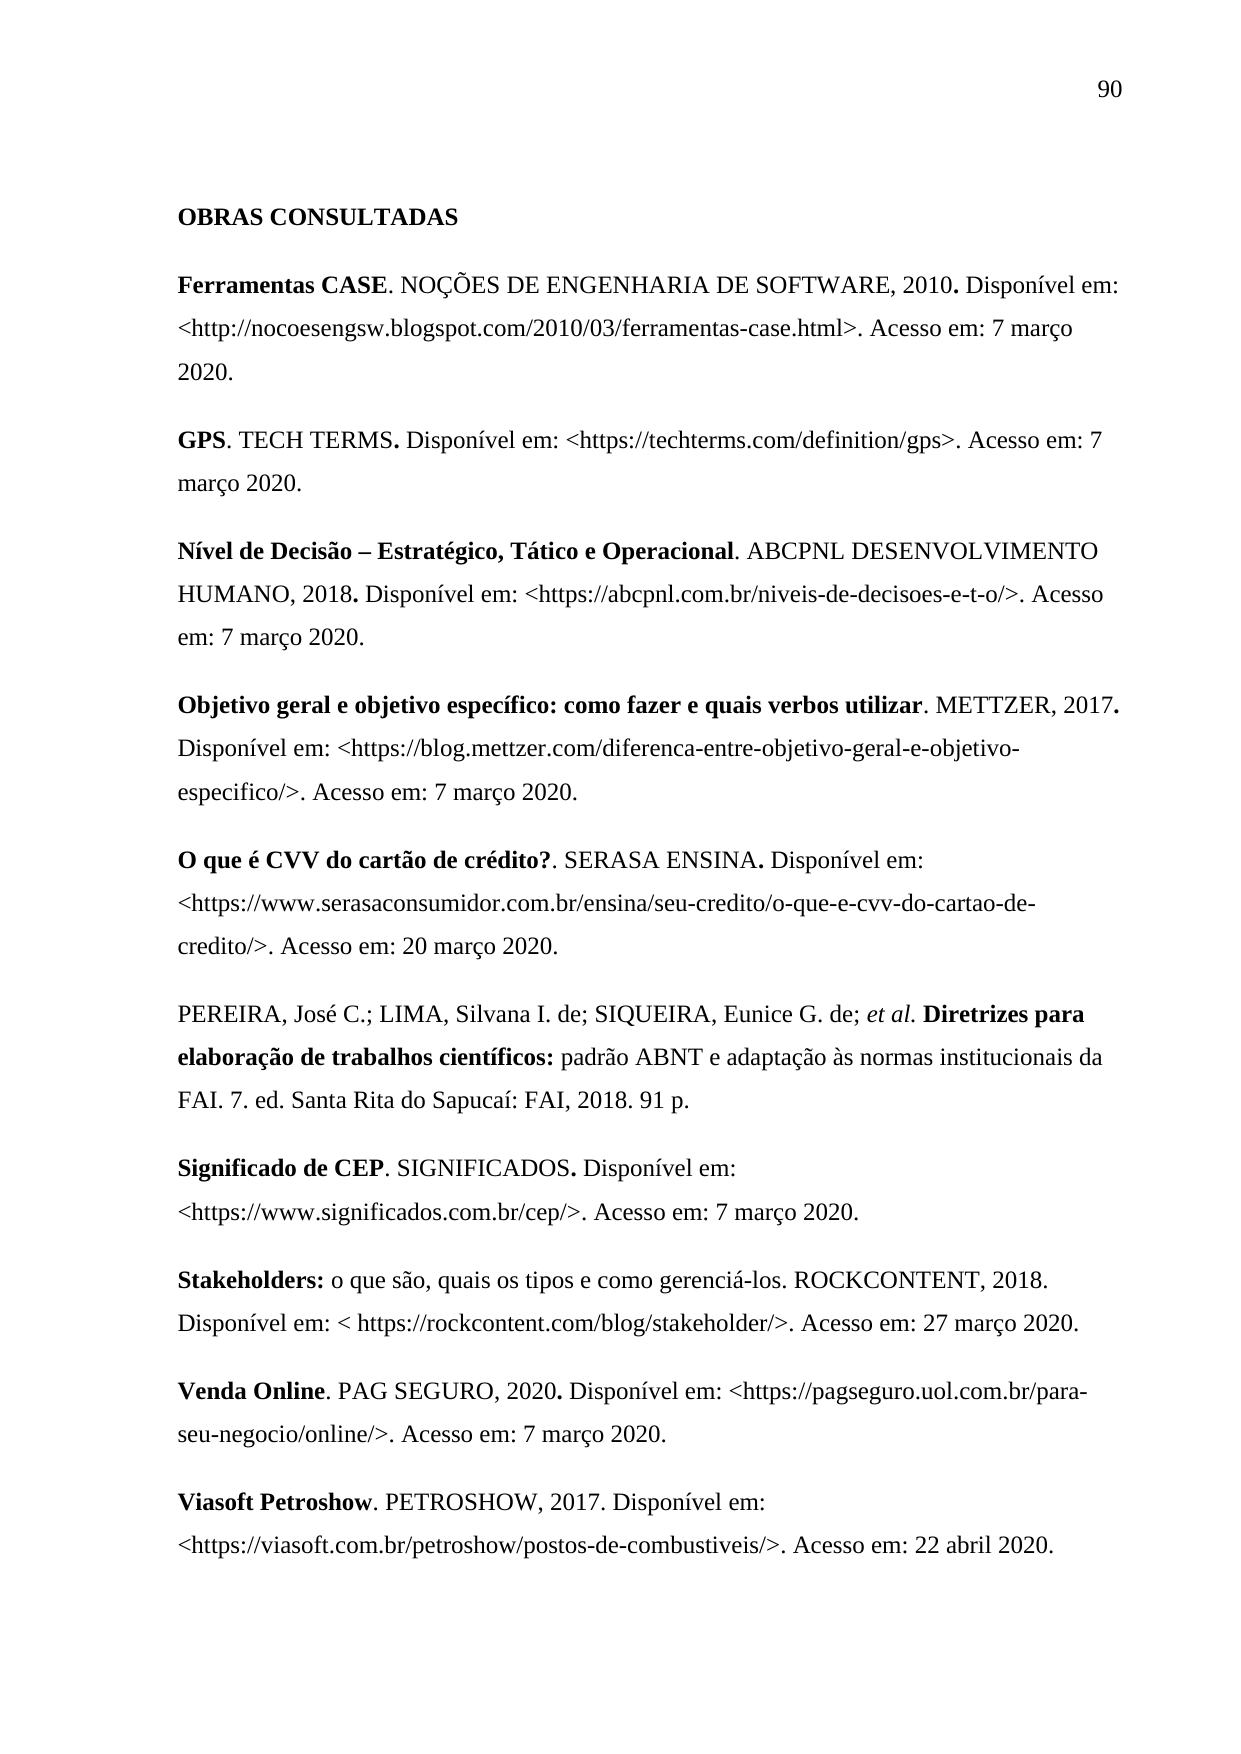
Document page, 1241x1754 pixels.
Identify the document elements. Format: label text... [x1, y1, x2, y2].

text PEREIRA, José C.; LIMA, Silvana I. de; SIQUEIRA, Eunice G. de; et al. Diretrizes para elaboração de trabalhos científicos: padrão ABNT e adaptação às normas institucionais da FAI. 7. ed. Santa Rita do Sapucaí: FAI, 2018. 91 p. [177, 999, 1122, 1114]
text O que é CVV do cartão de crédito?. SERASA ENSINA. Disponível em: <https://www.serasaconsumidor.com.br/ensina/seu-credito/o-que-e-cvv-do-cartao-de-credito/>. Acesso em: 20 março 2020. [177, 845, 1122, 960]
text Significado de CEP. SIGNIFICADOS. Disponível em: <https://www.significados.com.br/cep/>. Acesso em: 7 março 2020. [177, 1153, 1122, 1225]
text Venda Online. PAG SEGURO, 2020. Disponível em: <https://pagseguro.uol.com.br/para-seu-negocio/online/>. Acesso em: 7 março 2020. [177, 1376, 1122, 1448]
text Ferramentas CASE. NOÇÕES DE ENGENHARIA DE SOFTWARE, 2010. Disponível em: <http://nocoesengsw.blogspot.com/2010/03/ferramentas-case.html>. Acesso em: 7 março 2020. [177, 270, 1122, 385]
text GPS. TECH TERMS. Disponível em: <https://techterms.com/definition/gps>. Acesso em: 7 março 2020. [177, 425, 1122, 497]
subtitle OBRAS CONSULTADAS [177, 202, 1122, 231]
text Objetivo geral e objetivo específico: como fazer e quais verbos utilizar. METTZER, 2017. Disponível em: <https://blog.mettzer.com/diferenca-entre-objetivo-geral-e-objetivo-especifico/>. Acesso em: 7 março 2020. [177, 690, 1122, 805]
text Nível de Decisão – Estratégico, Tático e Operacional. ABCPNL DESENVOLVIMENTO HUMANO, 2018. Disponível em: <https://abcpnl.com.br/niveis-de-decisoes-e-t-o/>. Acesso em: 7 março 2020. [177, 536, 1122, 651]
text Viasoft Petroshow. PETROSHOW, 2017. Disponível em: <https://viasoft.com.br/petroshow/postos-de-combustiveis/>. Acesso em: 22 abril 2020. [177, 1487, 1122, 1559]
text Stakeholders: o que são, quais os tipos e como gerenciá-los. ROCKCONTENT, 2018. Disponível em: < https://rockcontent.com/blog/stakeholder/>. Acesso em: 27 março 2020. [177, 1265, 1122, 1337]
